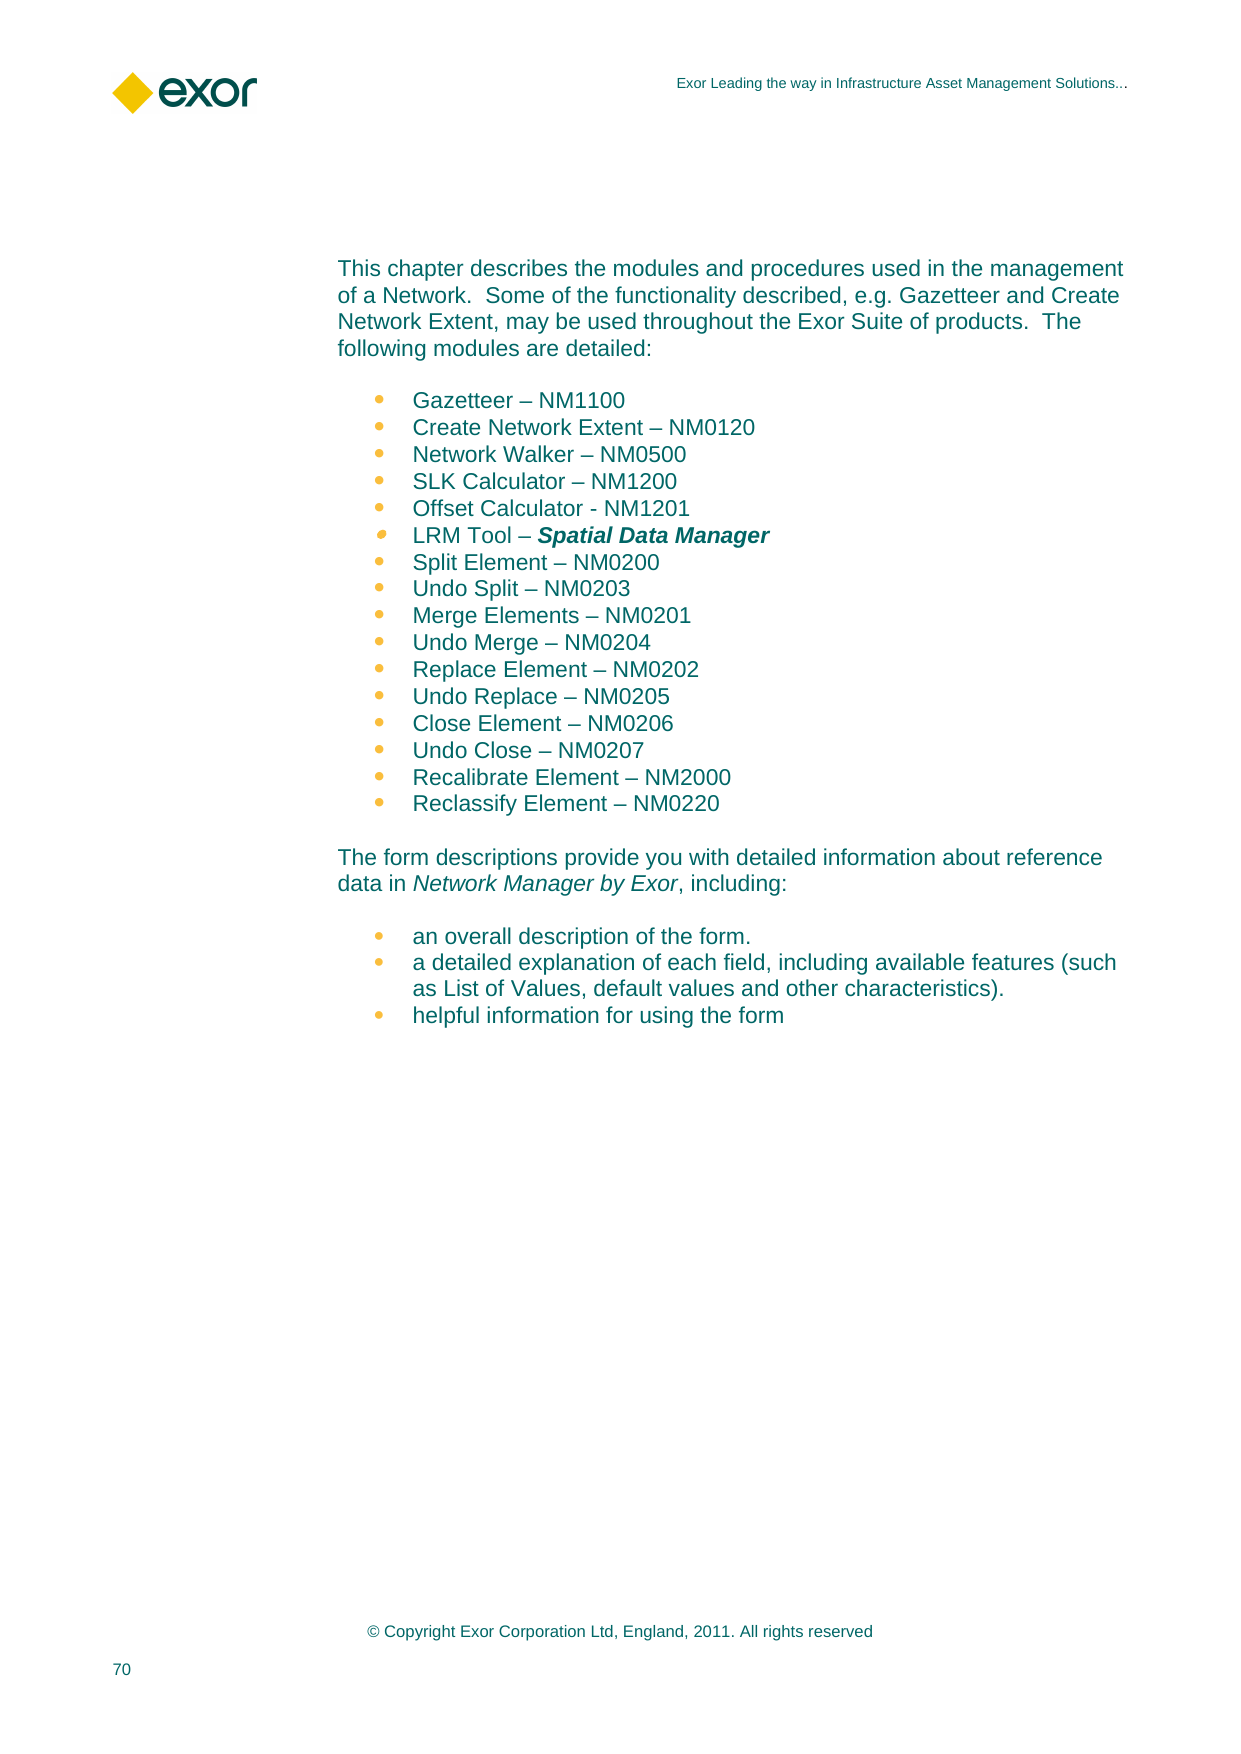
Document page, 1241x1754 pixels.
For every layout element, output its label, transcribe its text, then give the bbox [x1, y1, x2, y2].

list Network Walker – NM0500 [375, 441, 1128, 468]
list Replace Element – NM0202 [375, 656, 1128, 683]
list Split Element – NM0200 [375, 548, 1128, 575]
list Close Element – NM0206 [375, 710, 1128, 737]
list Undo Close – NM0207 [375, 737, 1128, 763]
list an overall description of the form. [375, 923, 1128, 949]
list Undo Merge – NM0204 [375, 629, 1128, 656]
list helpful information for using the form [375, 1002, 1128, 1028]
list LRM Tool – Spatial Data Manager [375, 522, 1128, 548]
list Undo Split – NM0203 [375, 575, 1128, 602]
list Merge Elements – NM0201 [375, 602, 1128, 629]
picture [111, 72, 257, 114]
list Create Network Extent – NM0120 [375, 414, 1128, 441]
list Offset Calculator - NM1201 [375, 495, 1128, 522]
list Reclassify Element – NM0220 [375, 790, 1128, 817]
list SLK Calculator – NM1200 [375, 468, 1128, 495]
text This chapter describes the modules and procedures used in the management of a Network. Some of the functionality described, e.g. Gazetteer and Create Network Extent, may be used throughout the Exor Suite of products. The following modules are detailed: [337, 255, 1128, 361]
list Undo Replace – NM0205 [375, 683, 1128, 710]
list Recalibrate Element – NM2000 [375, 763, 1128, 790]
list a detailed explanation of each field, including available features (such as List of Values, default values and other characteristics). [375, 949, 1128, 1002]
list Gazetteer – NM1100 [375, 387, 1128, 414]
text The form descriptions provide you with detailed information about reference data in Network Manager by Exor, including: [337, 843, 1128, 896]
